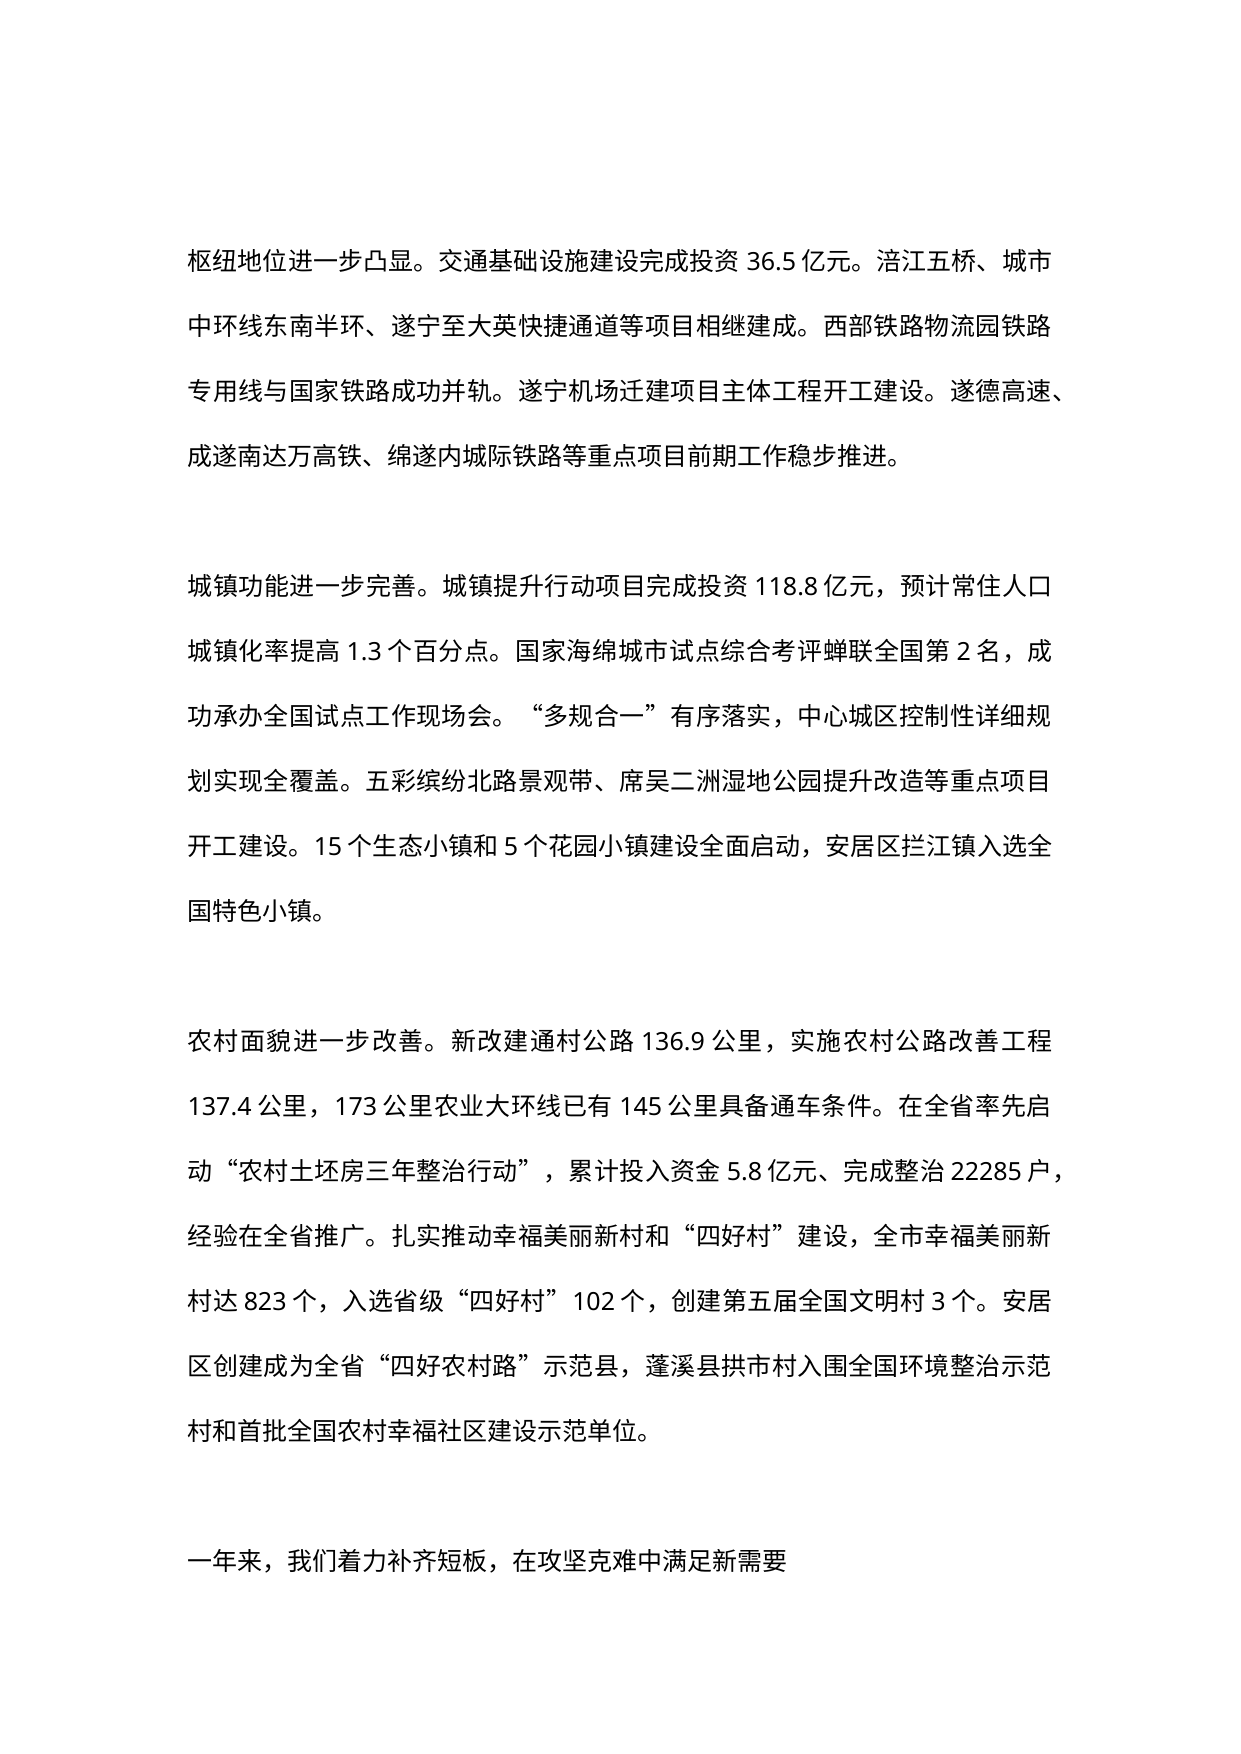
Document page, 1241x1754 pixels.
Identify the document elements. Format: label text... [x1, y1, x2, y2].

text 农村面貌进一步改善。新改建通村公路136.9公里，实施农村公路改善工程137.4公里，173公里农业大环线已有145公里具备通车条件。在全省率先启动“农村土坯房三年整治行动”，累计投入资金5.8亿元、完成整治22285户，经验在全省推广。扎实推动幸福美丽新村和“四好村”建设，全市幸福美丽新村达823个，入选省级“四好村”102个，创建第五届全国文明村3个。安居区创建成为全省“四好农村路”示范县，蓬溪县拱市村入围全国环境整治示范村和首批全国农村幸福社区建设示范单位。 [187, 1007, 1053, 1462]
text 城镇功能进一步完善。城镇提升行动项目完成投资118.8亿元，预计常住人口城镇化率提高1.3个百分点。国家海绵城市试点综合考评蝉联全国第2名，成功承办全国试点工作现场会。“多规合一”有序落实，中心城区控制性详细规划实现全覆盖。五彩缤纷北路景观带、席吴二洲湿地公园提升改造等重点项目开工建设。15个生态小镇和5个花园小镇建设全面启动，安居区拦江镇入选全国特色小镇。 [187, 552, 1053, 942]
text 一年来，我们着力补齐短板，在攻坚克难中满足新需要 [187, 1527, 1053, 1592]
text 枢纽地位进一步凸显。交通基础设施建设完成投资36.5亿元。涪江五桥、城市中环线东南半环、遂宁至大英快捷通道等项目相继建成。西部铁路物流园铁路专用线与国家铁路成功并轨。遂宁机场迁建项目主体工程开工建设。遂德高速、成遂南达万高铁、绵遂内城际铁路等重点项目前期工作稳步推进。 [187, 227, 1053, 487]
